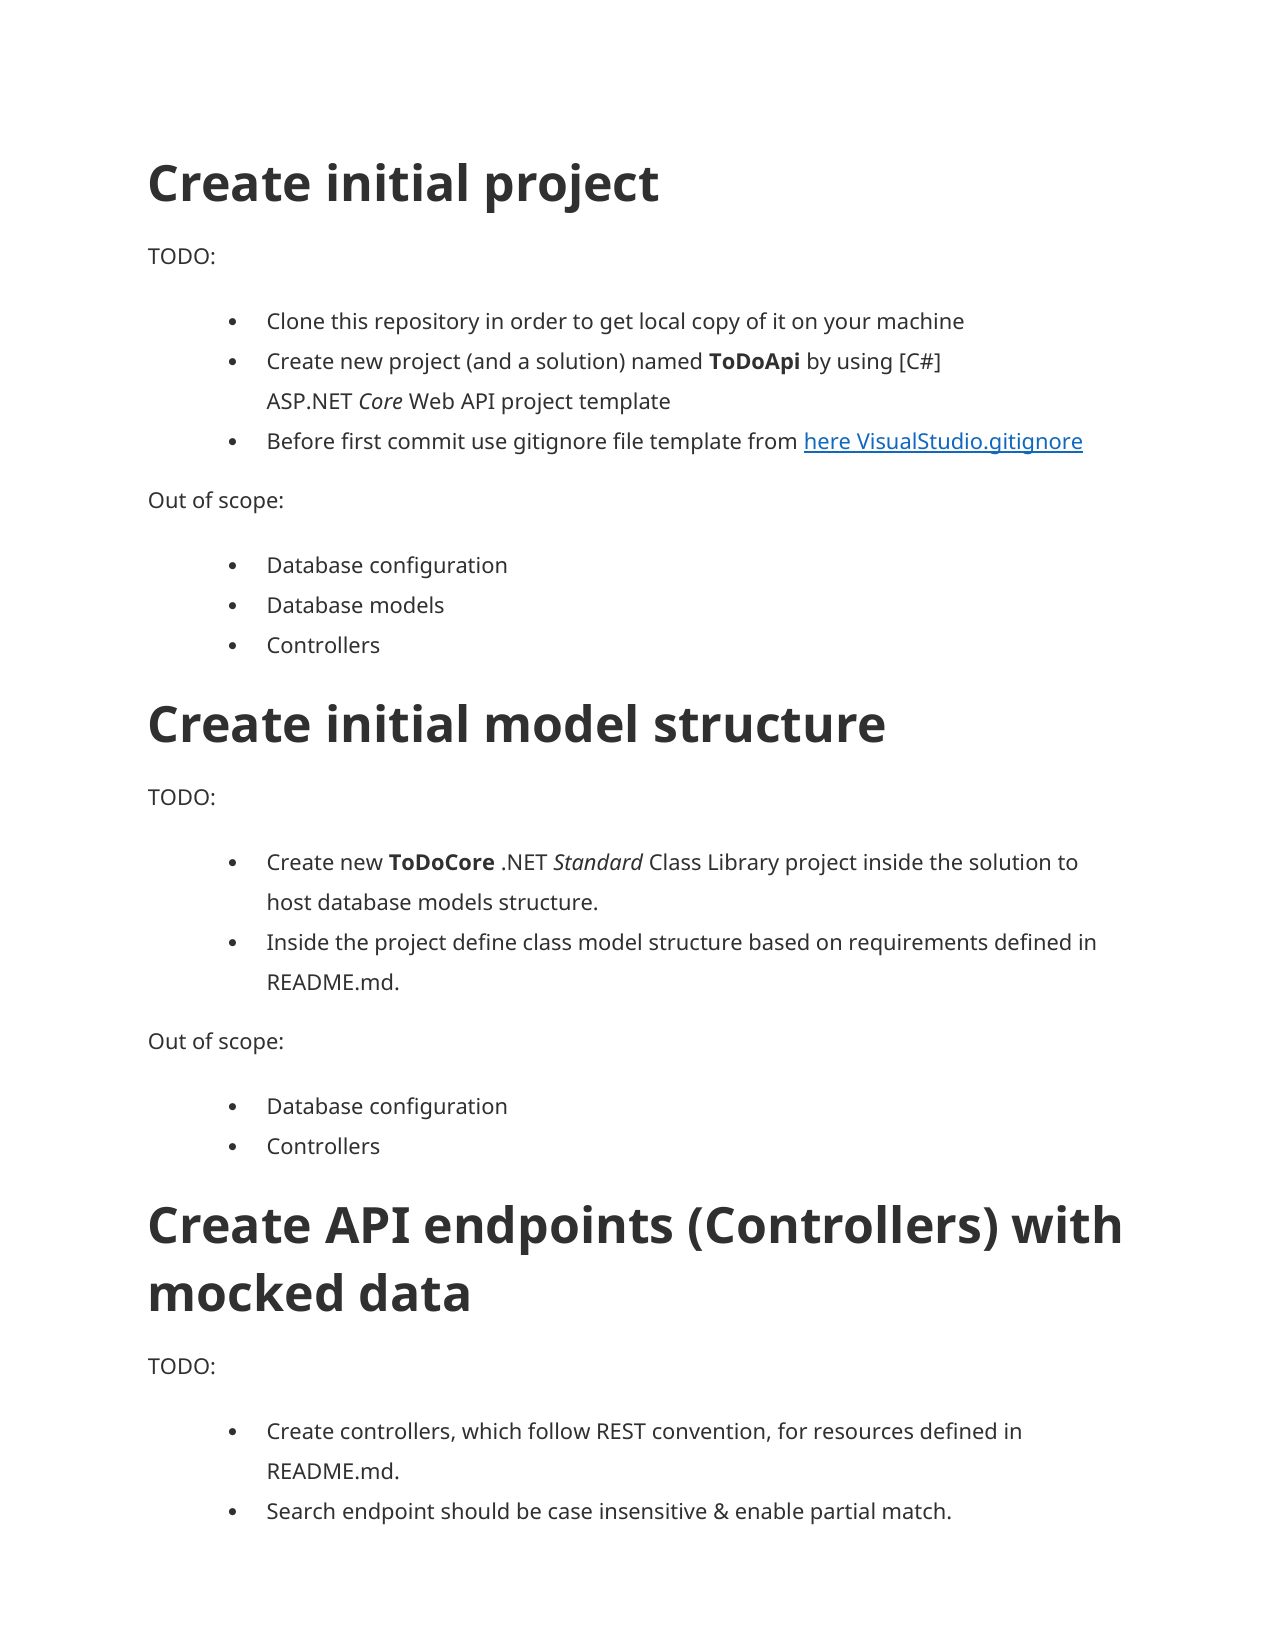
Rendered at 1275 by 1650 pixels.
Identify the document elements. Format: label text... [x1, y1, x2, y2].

list Database configuration [229, 539, 1127, 579]
list Inside the project define class model structure based on requirements defined in README.md. [229, 917, 1127, 997]
list Create new project (and a solution) named ToDoApi by using [C#] ASP.NET Core Web API project template [229, 336, 1127, 416]
text Out of scope: [148, 485, 1127, 514]
text TODO: [148, 782, 1127, 812]
list Controllers [229, 619, 1127, 659]
list Controllers [229, 1121, 1127, 1161]
list Create new ToDoCore .NET Standard Class Library project inside the solution to host database models structure. [229, 837, 1127, 917]
text Out of scope: [148, 1026, 1127, 1056]
text Create initial model structure [148, 689, 1127, 757]
text TODO: [148, 1351, 1127, 1381]
list Database configuration [229, 1081, 1127, 1121]
list Search endpoint should be case insensitive & enable partial match. [229, 1486, 1127, 1526]
text Create API endpoints (Controllers) with mocked data [148, 1190, 1127, 1326]
text Create initial project [148, 148, 1127, 216]
list Database models [229, 579, 1127, 619]
list Create controllers, which follow REST convention, for resources defined in README.md. [229, 1406, 1127, 1486]
text TODO: [148, 241, 1127, 271]
list Before first commit use gitignore file template from here VisualStudio.gitignore [229, 416, 1127, 456]
list Clone this repository in order to get local copy of it on your machine [229, 296, 1127, 336]
